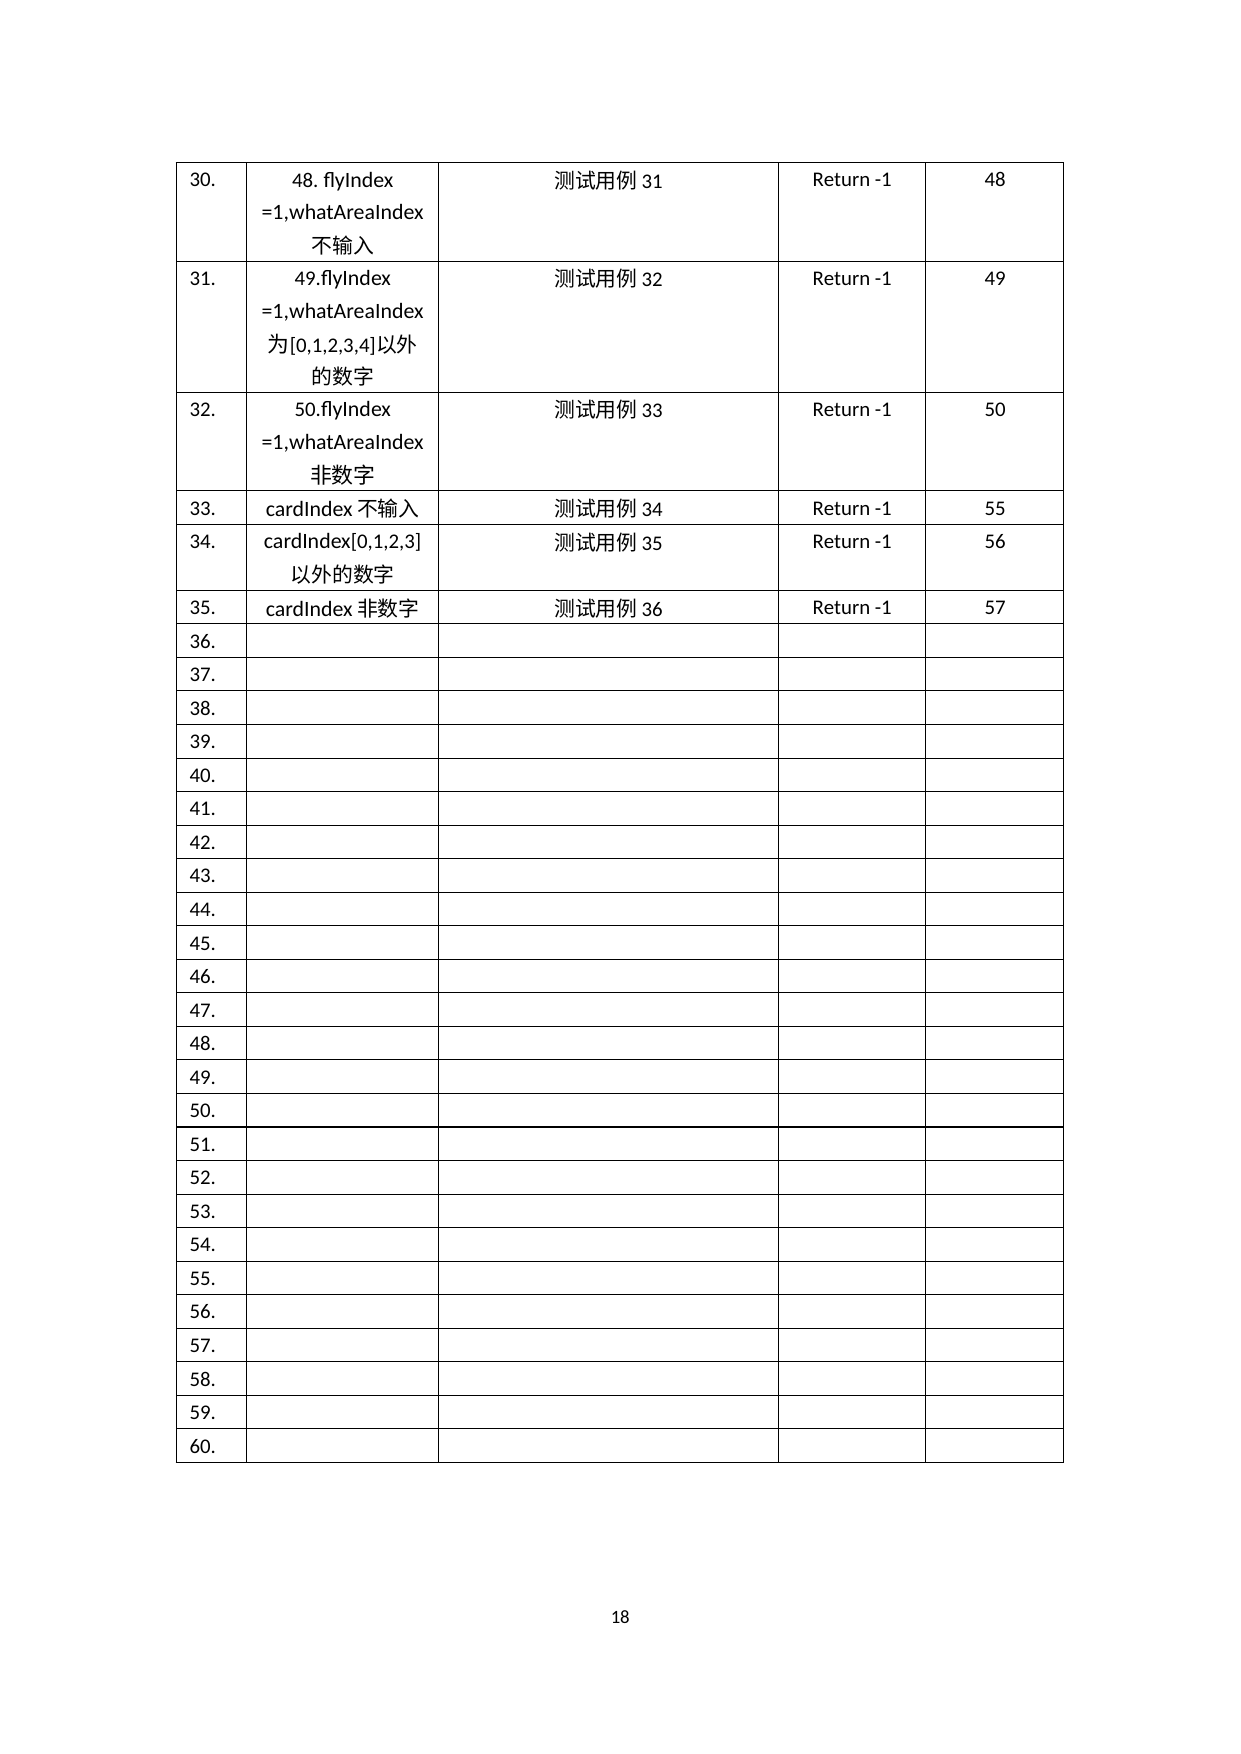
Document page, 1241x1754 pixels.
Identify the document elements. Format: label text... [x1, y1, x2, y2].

table_cell [247, 658, 438, 690]
table_cell [177, 1295, 246, 1328]
table_cell [926, 1396, 1063, 1428]
table_cell 57 [926, 591, 1063, 623]
table_cell [779, 993, 925, 1026]
table_cell [247, 759, 438, 791]
table_cell 测试用例34 [439, 491, 778, 524]
table_cell [177, 1362, 246, 1395]
table_cell [247, 792, 438, 824]
table_cell [439, 1027, 778, 1059]
table_cell 55 [926, 491, 1063, 524]
table_cell [779, 759, 925, 791]
table_cell [779, 960, 925, 992]
table_cell [779, 658, 925, 690]
table_cell [247, 1161, 438, 1193]
table_cell [247, 1429, 438, 1462]
table_cell [177, 826, 246, 858]
table_cell [439, 1060, 778, 1093]
table_cell [439, 1161, 778, 1193]
table_cell [439, 1329, 778, 1361]
table_cell [177, 1128, 246, 1160]
table_cell [779, 893, 925, 925]
table_cell Return -1 [779, 525, 925, 590]
table_cell [247, 1362, 438, 1395]
table_cell [177, 624, 246, 657]
table_cell [779, 624, 925, 657]
table_cell [926, 1362, 1063, 1395]
table_cell [926, 1228, 1063, 1261]
table_cell [439, 1094, 778, 1126]
table_cell [779, 1396, 925, 1428]
table_cell [177, 792, 246, 824]
table_cell [177, 1262, 246, 1294]
table_cell 48 [926, 163, 1063, 261]
table_cell [439, 926, 778, 959]
table_cell [177, 1060, 246, 1093]
table_cell [439, 1396, 778, 1428]
table_cell [926, 893, 1063, 925]
table_cell [926, 993, 1063, 1026]
table_cell [177, 393, 246, 490]
table_cell 测试用例31 [439, 163, 778, 261]
table_cell [779, 1362, 925, 1395]
table_cell [177, 859, 246, 892]
table_cell [779, 1429, 925, 1462]
table_cell [439, 859, 778, 892]
table_cell [247, 993, 438, 1026]
table_cell [247, 691, 438, 724]
table_cell [439, 1362, 778, 1395]
table_cell [439, 1295, 778, 1328]
table_cell 48. flyIndex =1,whatAreaIndex不输入 [247, 163, 438, 261]
table_cell [779, 691, 925, 724]
table_cell [247, 893, 438, 925]
table_cell 56 [926, 525, 1063, 590]
table_cell [247, 1262, 438, 1294]
table_cell [926, 1128, 1063, 1160]
table_cell [779, 1329, 925, 1361]
table_cell [177, 893, 246, 925]
table_cell 测试用例36 [439, 591, 778, 623]
table_cell [439, 893, 778, 925]
table_cell [177, 491, 246, 524]
table_cell [177, 1195, 246, 1227]
table_cell [177, 1228, 246, 1261]
table_cell [926, 1027, 1063, 1059]
table_cell [439, 624, 778, 657]
table_cell [779, 1295, 925, 1328]
table_cell [247, 1195, 438, 1227]
table_cell [439, 792, 778, 824]
table_cell [926, 1195, 1063, 1227]
table_cell 50 [926, 393, 1063, 490]
table_cell [439, 1195, 778, 1227]
table_cell [247, 1228, 438, 1261]
table_cell [926, 1060, 1063, 1093]
table_cell [926, 1262, 1063, 1294]
table_cell [779, 1195, 925, 1227]
table_cell [439, 1128, 778, 1160]
table_cell [926, 1429, 1063, 1462]
table_cell [439, 725, 778, 757]
table_cell [177, 1329, 246, 1361]
table_cell [779, 725, 925, 757]
table_cell [247, 926, 438, 959]
table_cell [779, 1094, 925, 1126]
table_cell 49 [926, 262, 1063, 392]
table_cell [779, 859, 925, 892]
table_cell Return -1 [779, 262, 925, 392]
table_cell [177, 1396, 246, 1428]
table_cell [779, 926, 925, 959]
table_cell [779, 1262, 925, 1294]
table_cell [926, 960, 1063, 992]
table_cell [926, 826, 1063, 858]
table_cell [177, 926, 246, 959]
table_cell [926, 859, 1063, 892]
table_cell [177, 691, 246, 724]
table_cell [247, 725, 438, 757]
table_cell [779, 792, 925, 824]
table_cell [439, 960, 778, 992]
table_cell cardIndex非数字 [247, 591, 438, 623]
table_cell Return -1 [779, 393, 925, 490]
table_cell 50.flyIndex =1,whatAreaIndex非数字 [247, 393, 438, 490]
table_cell [177, 163, 246, 261]
table_cell Return -1 [779, 491, 925, 524]
table_cell cardIndex[0,1,2,3]以外的数字 [247, 525, 438, 590]
table_cell Return -1 [779, 163, 925, 261]
table_cell cardIndex不输入 [247, 491, 438, 524]
table_cell [177, 1094, 246, 1126]
table_cell [926, 624, 1063, 657]
table_cell [247, 1295, 438, 1328]
table_cell 测试用例33 [439, 393, 778, 490]
table_cell [779, 1228, 925, 1261]
table_cell [926, 1295, 1063, 1328]
table_cell [926, 759, 1063, 791]
table_cell [177, 1027, 246, 1059]
table_cell [247, 1094, 438, 1126]
table_cell [439, 1429, 778, 1462]
table_cell [439, 993, 778, 1026]
table_cell [177, 1429, 246, 1462]
table_cell [926, 1161, 1063, 1193]
table_cell [779, 1060, 925, 1093]
table_cell [177, 960, 246, 992]
table_cell [247, 624, 438, 657]
table_cell [779, 1128, 925, 1160]
table_cell [247, 859, 438, 892]
table_cell 49.flyIndex =1,whatAreaIndex为[0,1,2,3,4]以外的数字 [247, 262, 438, 392]
table_cell [177, 591, 246, 623]
table_cell [439, 826, 778, 858]
table_cell [779, 1161, 925, 1193]
table_cell [439, 759, 778, 791]
table_cell [439, 691, 778, 724]
table_cell [177, 658, 246, 690]
table_cell [177, 1161, 246, 1193]
table_cell [177, 525, 246, 590]
table_cell [247, 1060, 438, 1093]
table_cell [247, 1128, 438, 1160]
table_cell [439, 1228, 778, 1261]
table_cell [177, 993, 246, 1026]
table_cell [926, 691, 1063, 724]
table_cell [439, 658, 778, 690]
table_cell [439, 1262, 778, 1294]
table_cell [247, 1027, 438, 1059]
table_cell 测试用例32 [439, 262, 778, 392]
table_cell [247, 1396, 438, 1428]
table_cell [779, 1027, 925, 1059]
table_cell [926, 926, 1063, 959]
table_cell [247, 826, 438, 858]
table_cell Return -1 [779, 591, 925, 623]
table_cell [926, 725, 1063, 757]
table_cell 测试用例35 [439, 525, 778, 590]
table_cell [247, 960, 438, 992]
table_cell [926, 658, 1063, 690]
table_cell [177, 725, 246, 757]
table_cell [926, 792, 1063, 824]
table_cell [177, 262, 246, 392]
table_cell [247, 1329, 438, 1361]
table_cell [779, 826, 925, 858]
table_cell [926, 1094, 1063, 1126]
table_cell [177, 759, 246, 791]
table_cell [926, 1329, 1063, 1361]
